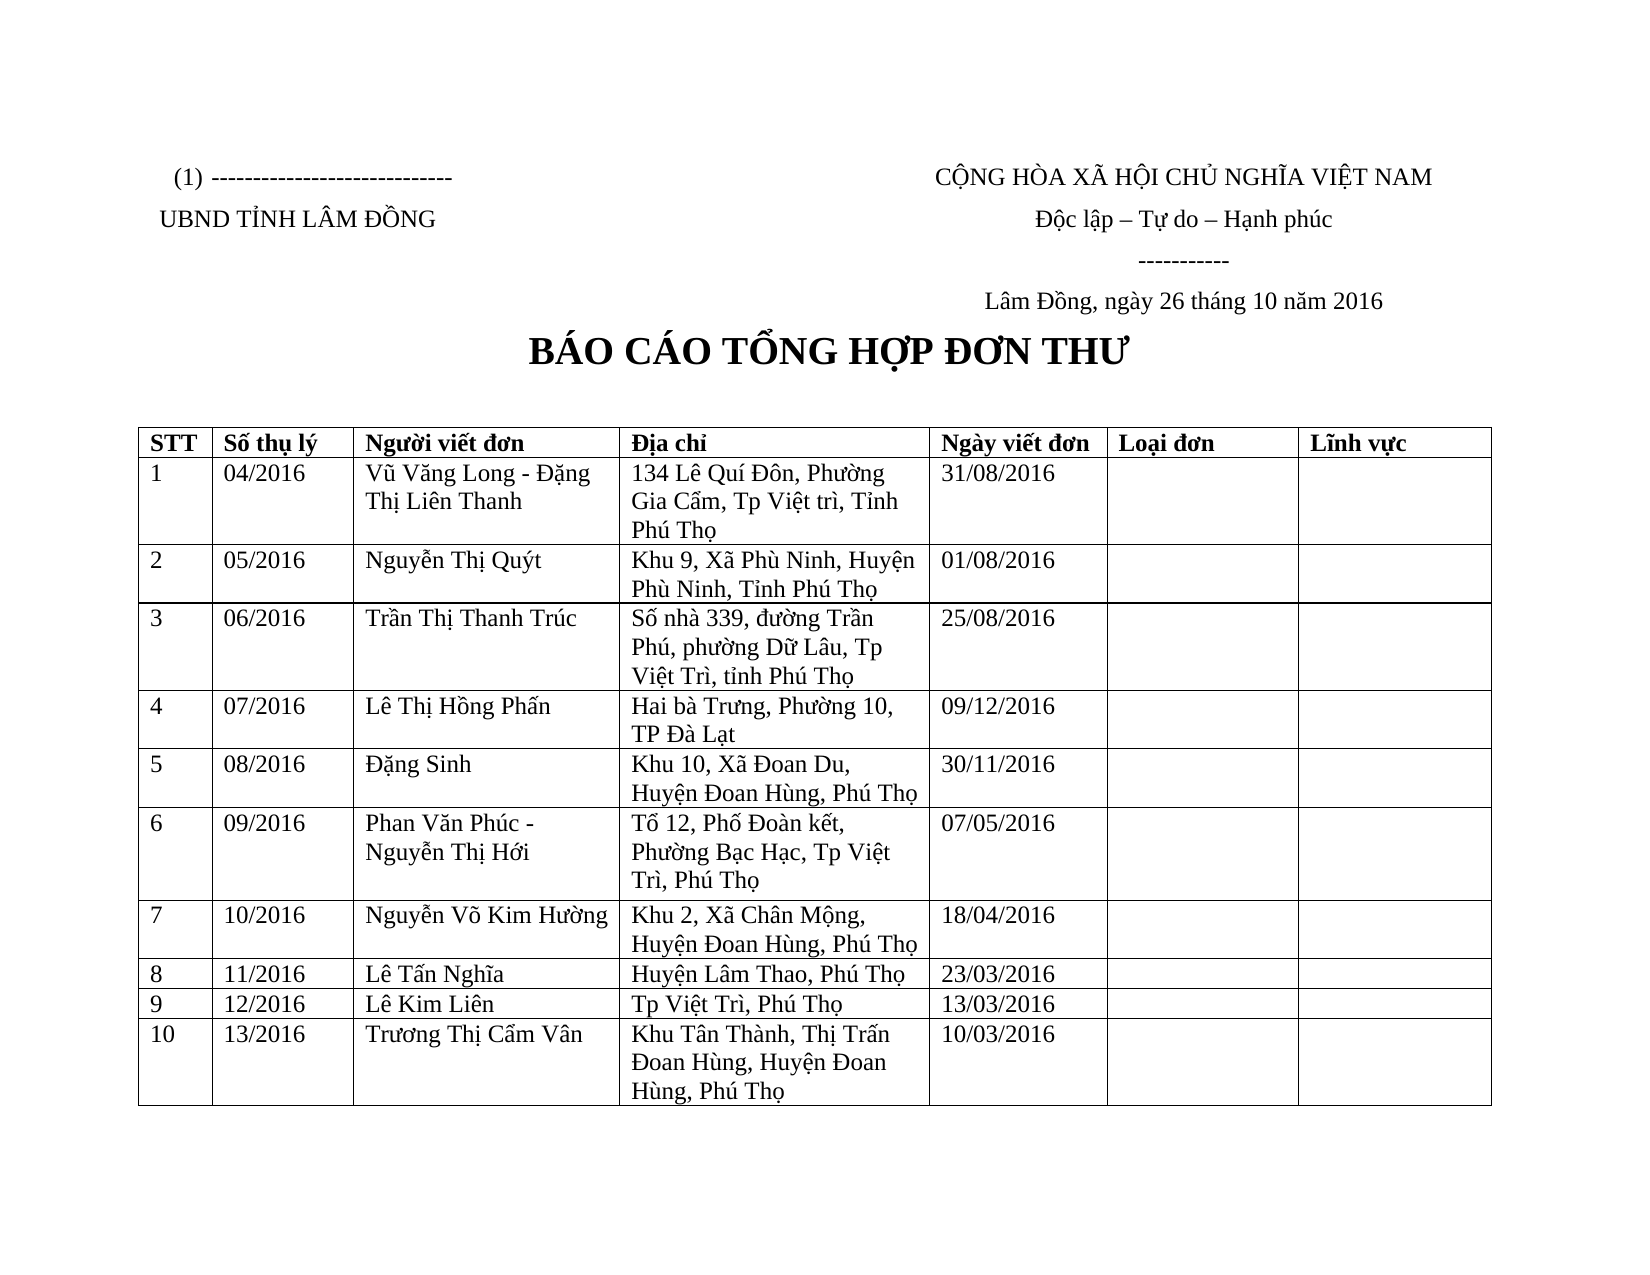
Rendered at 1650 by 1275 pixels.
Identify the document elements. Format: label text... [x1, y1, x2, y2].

table_cell 09/12/2016 [930, 691, 1107, 748]
table_cell Khu 2, Xã Chân Mộng, Huyện Đoan Hùng, Phú Thọ [620, 901, 929, 958]
table_cell Phan Văn Phúc - Nguyễn Thị Hới [354, 808, 619, 899]
table_cell 10/2016 [213, 901, 353, 958]
text ----------- [150, 245, 1500, 274]
table_cell 4 [139, 691, 212, 748]
table_cell Trần Thị Thanh Trúc [354, 604, 619, 690]
table_cell 8 [139, 959, 212, 988]
table_header STT [139, 428, 212, 457]
table_cell 31/08/2016 [930, 458, 1107, 544]
table_cell Hai bà Trưng, Phường 10, TP Đà Lạt [620, 691, 929, 748]
text BÁO CÁO TỔNG HỢP ĐƠN THƯ [150, 327, 1500, 373]
table_cell 09/2016 [213, 808, 353, 899]
table_header Địa chỉ [620, 428, 929, 457]
table_cell Số nhà 339, đường Trần Phú, phường Dữ Lâu, Tp Việt Trì, tỉnh Phú Thọ [620, 604, 929, 690]
table_cell [1108, 691, 1298, 748]
table_cell 13/03/2016 [930, 989, 1107, 1018]
table_cell [1299, 691, 1491, 748]
table_cell Vũ Văng Long - Đặng Thị Liên Thanh [354, 458, 619, 544]
table_cell Nguyễn Võ Kim Hường [354, 901, 619, 958]
table_cell Khu Tân Thành, Thị Trấn Đoan Hùng, Huyện Đoan Hùng, Phú Thọ [620, 1019, 929, 1105]
table_cell Lê Thị Hồng Phấn [354, 691, 619, 748]
table_cell [1108, 901, 1298, 958]
list ----------------------------- CỘNG HÒA XÃ HỘI CHỦ NGHĨA VIỆT NAM [173, 162, 1500, 191]
table_cell 07/05/2016 [930, 808, 1107, 899]
table_cell [1108, 808, 1298, 899]
table_cell [1108, 989, 1298, 1018]
table_cell Lê Tấn Nghĩa [354, 959, 619, 988]
table_cell 05/2016 [213, 545, 353, 602]
table_cell 1 [139, 458, 212, 544]
text Lâm Đồng, ngày 26 tháng 10 năm 2016 [150, 286, 1500, 315]
table_cell [1108, 545, 1298, 602]
table_cell [1108, 1019, 1298, 1105]
table_cell 30/11/2016 [930, 749, 1107, 807]
table_cell [1299, 901, 1491, 958]
table_cell 9 [139, 989, 212, 1018]
table_cell [1299, 989, 1491, 1018]
table_cell 134 Lê Quí Đôn, Phường Gia Cẩm, Tp Việt trì, Tỉnh Phú Thọ [620, 458, 929, 544]
table_header Người viết đơn [354, 428, 619, 457]
table_header Lĩnh vực [1299, 428, 1491, 457]
table_header Số thụ lý [213, 428, 353, 457]
text UBND TỈNH LÂM ĐỒNG Độc lập – Tự do – Hạnh phúc [150, 204, 1500, 232]
table_cell 08/2016 [213, 749, 353, 807]
table_cell 25/08/2016 [930, 604, 1107, 690]
table_cell 3 [139, 604, 212, 690]
table_cell [1108, 458, 1298, 544]
table_header Ngày viết đơn [930, 428, 1107, 457]
table_cell 6 [139, 808, 212, 899]
table_cell [1299, 604, 1491, 690]
table_cell Huyện Lâm Thao, Phú Thọ [620, 959, 929, 988]
table_cell [1108, 959, 1298, 988]
table_cell Đặng Sinh [354, 749, 619, 807]
table_cell 23/03/2016 [930, 959, 1107, 988]
table_cell Tp Việt Trì, Phú Thọ [620, 989, 929, 1018]
table_cell 5 [139, 749, 212, 807]
table_cell 04/2016 [213, 458, 353, 544]
table_cell [1299, 749, 1491, 807]
table_cell [1299, 959, 1491, 988]
table_cell 7 [139, 901, 212, 958]
table_cell 10 [139, 1019, 212, 1105]
table_cell 11/2016 [213, 959, 353, 988]
table_cell [1108, 749, 1298, 807]
table_cell [1299, 1019, 1491, 1105]
table_cell [1299, 545, 1491, 602]
table_cell Khu 9, Xã Phù Ninh, Huyện Phù Ninh, Tỉnh Phú Thọ [620, 545, 929, 602]
table_cell Khu 10, Xã Đoan Du, Huyện Đoan Hùng, Phú Thọ [620, 749, 929, 807]
table_cell 12/2016 [213, 989, 353, 1018]
table_cell 2 [139, 545, 212, 602]
table_cell 06/2016 [213, 604, 353, 690]
table_cell 13/2016 [213, 1019, 353, 1105]
table_cell 18/04/2016 [930, 901, 1107, 958]
table_header Loại đơn [1108, 428, 1298, 457]
table_cell [1299, 808, 1491, 899]
table_cell [1299, 458, 1491, 544]
table_cell 01/08/2016 [930, 545, 1107, 602]
table_cell Tổ 12, Phố Đoàn kết, Phường Bạc Hạc, Tp Việt Trì, Phú Thọ [620, 808, 929, 899]
table_cell [1108, 604, 1298, 690]
table_cell Trương Thị Cẩm Vân [354, 1019, 619, 1105]
table_cell Lê Kim Liên [354, 989, 619, 1018]
table_cell 10/03/2016 [930, 1019, 1107, 1105]
table_cell 07/2016 [213, 691, 353, 748]
table_cell Nguyễn Thị Quýt [354, 545, 619, 602]
